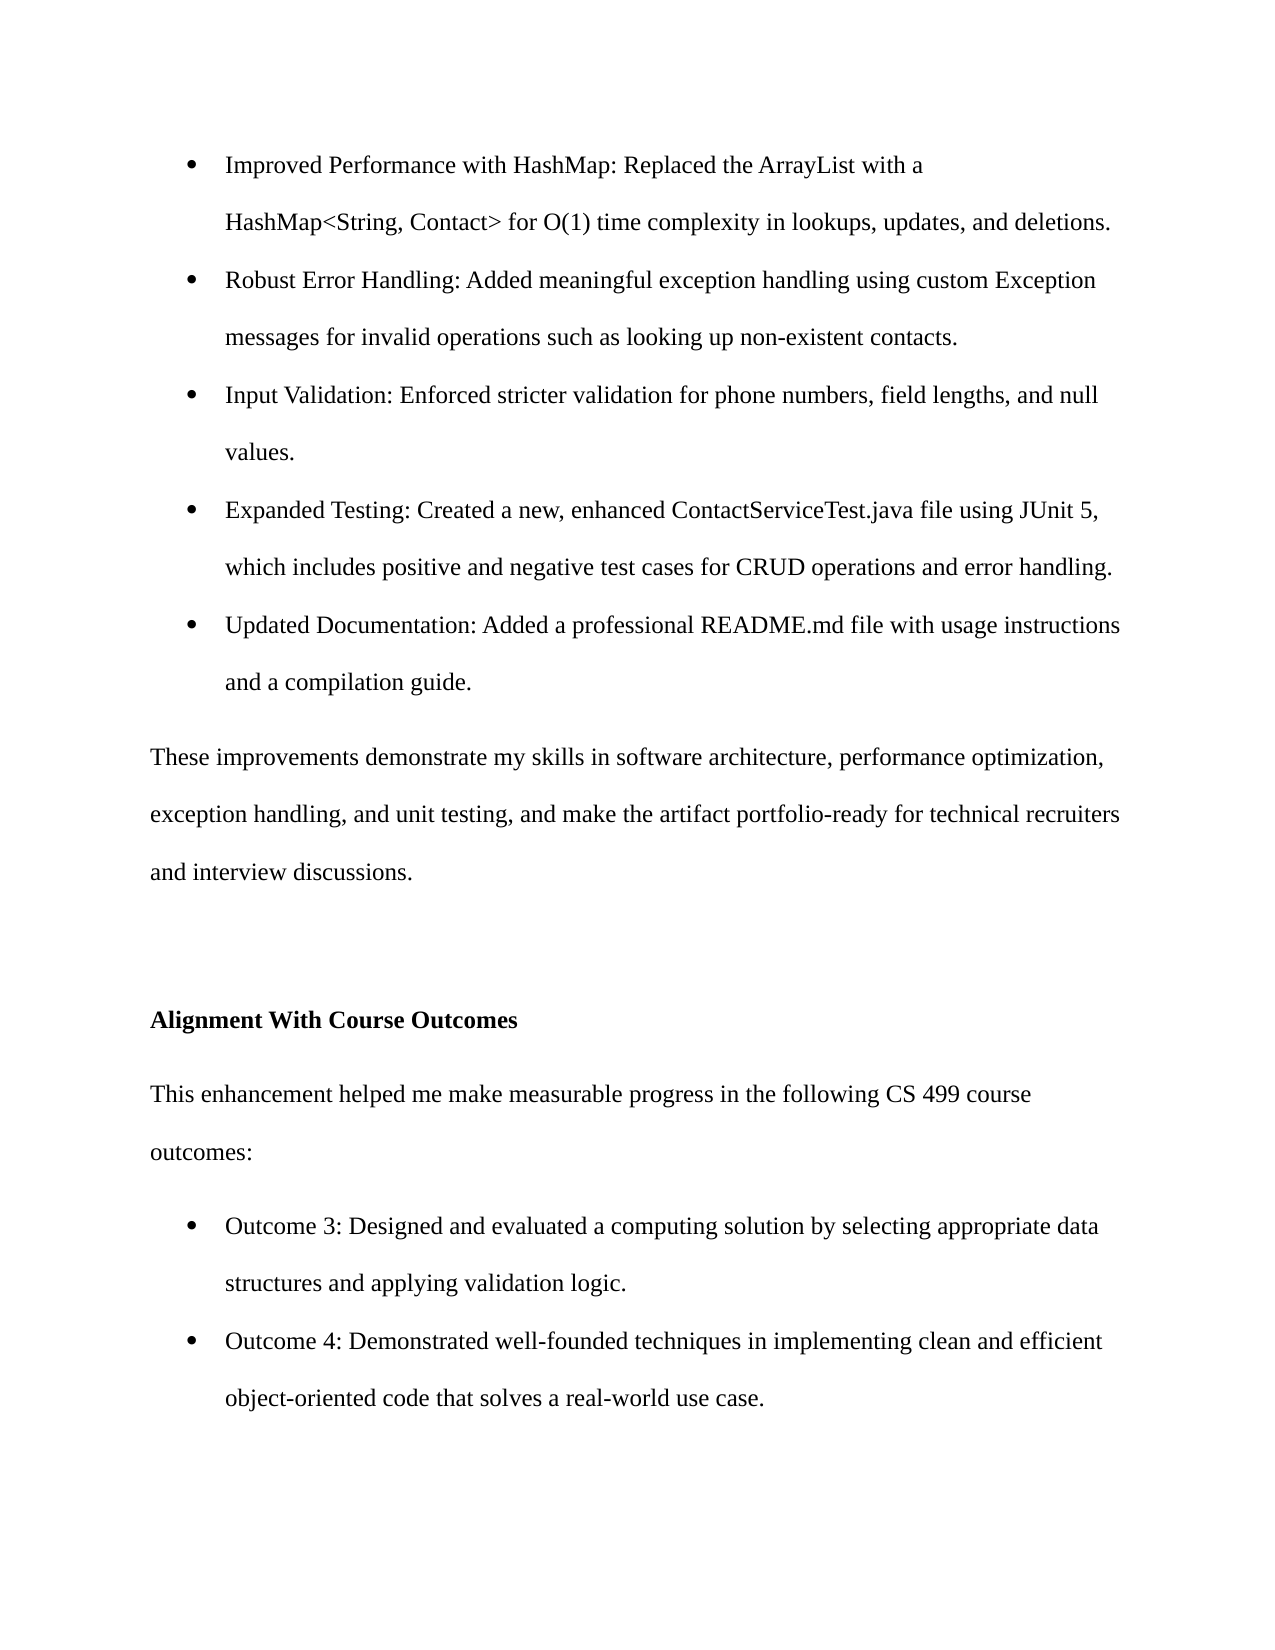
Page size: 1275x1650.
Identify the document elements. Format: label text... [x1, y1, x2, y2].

list Input Validation: Enforced stricter validation for phone numbers, field lengths, and null values. [187, 380, 1125, 466]
list Improved Performance with HashMap: Replaced the ArrayList with a HashMap<String, Contact> for O(1) time complexity in lookups, updates, and deletions. [187, 150, 1125, 236]
list Outcome 3: Designed and evaluated a computing solution by selecting appropriate data structures and applying validation logic. [187, 1211, 1125, 1297]
list Robust Error Handling: Added meaningful exception handling using custom Exception messages for invalid operations such as looking up non-existent contacts. [187, 265, 1125, 351]
list Outcome 4: Demonstrated well-founded techniques in implementing clean and efficient object-oriented code that solves a real-world use case. [187, 1326, 1125, 1412]
text Alignment With Course Outcomes [150, 1005, 1125, 1034]
list Expanded Testing: Created a new, enhanced ContactServiceTest.java file using JUnit 5, which includes positive and negative test cases for CRUD operations and error handling. [187, 495, 1125, 581]
text These improvements demonstrate my skills in software architecture, performance optimization, exception handling, and unit testing, and make the artifact portfolio-ready for technical recruiters and interview discussions. [150, 742, 1125, 885]
list Updated Documentation: Added a professional README.md file with usage instructions and a compilation guide. [187, 610, 1125, 696]
text This enhancement helped me make measurable progress in the following CS 499 course outcomes: [150, 1079, 1125, 1165]
